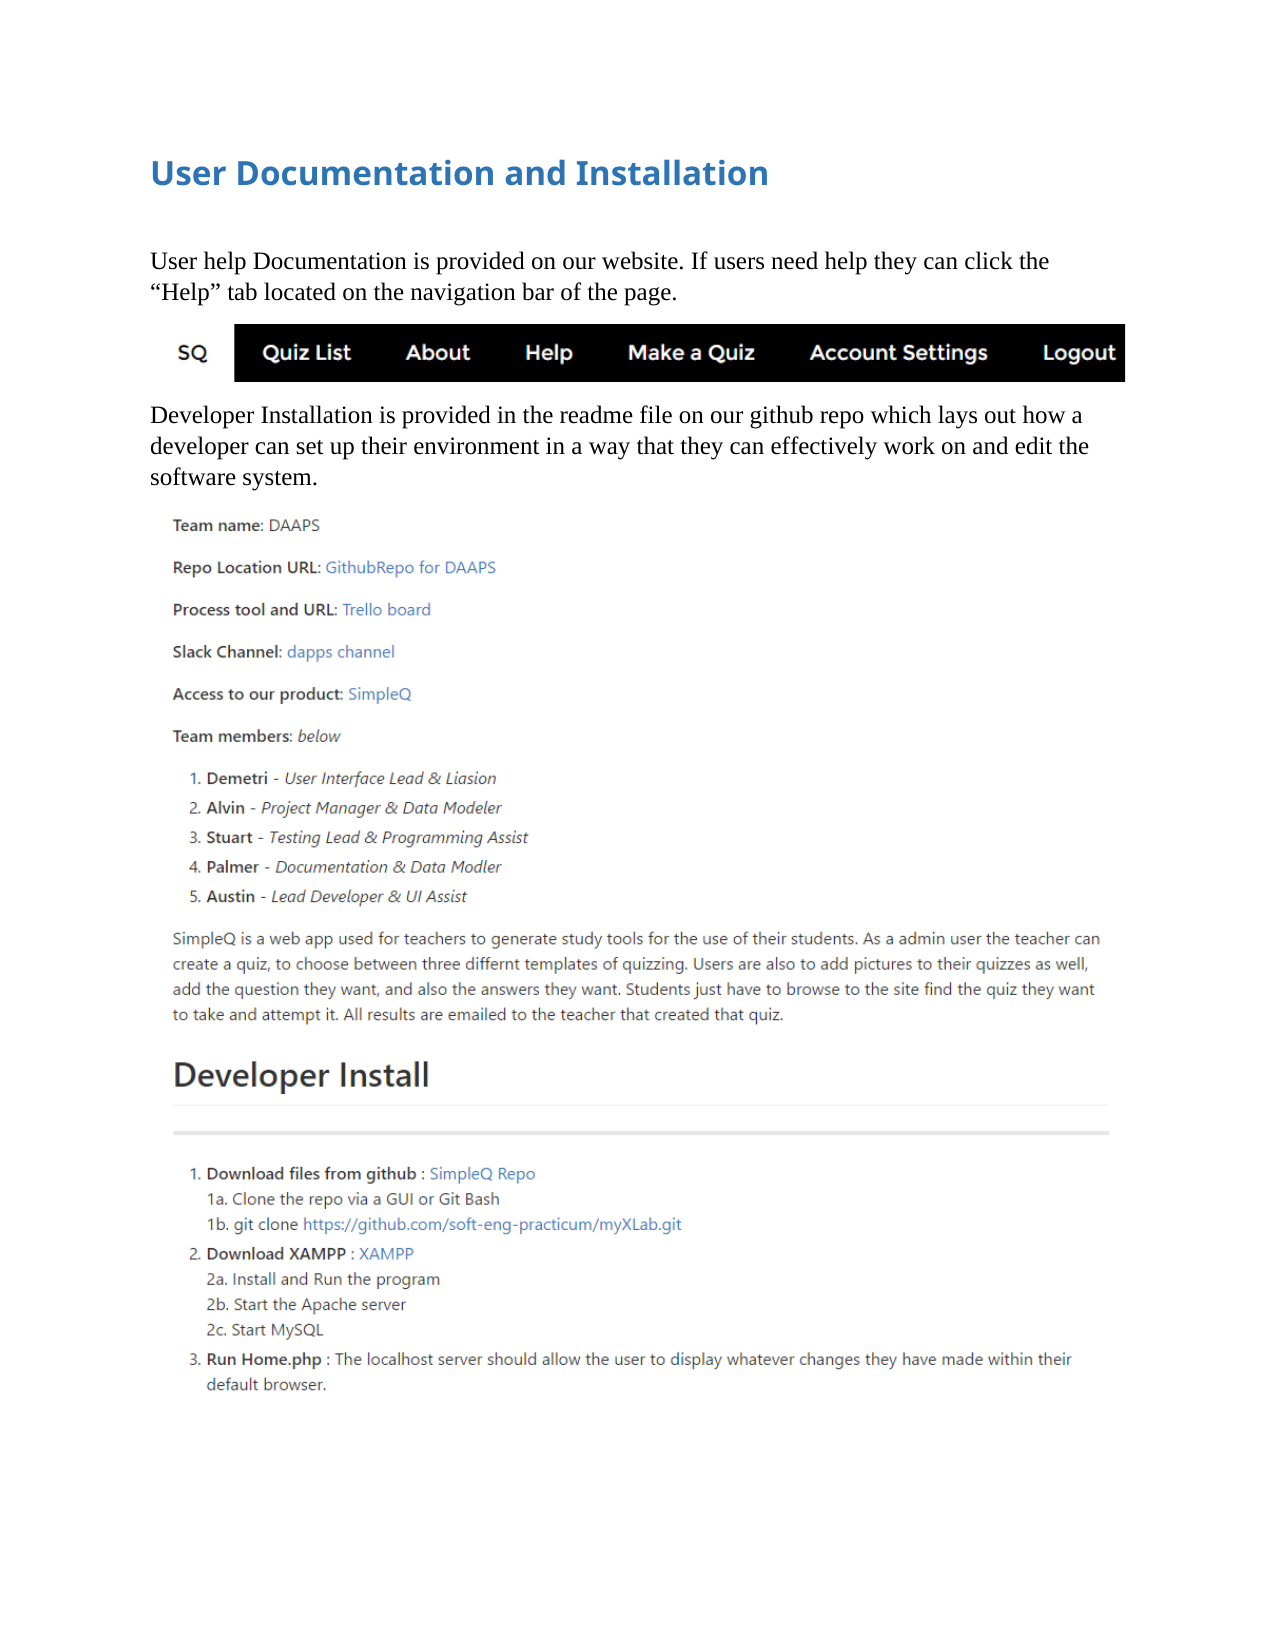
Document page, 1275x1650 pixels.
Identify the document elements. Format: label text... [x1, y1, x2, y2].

text Developer Installation is provided in the readme file on our github repo which lays out how a developer can set up their environment in a way that they can effectively work on and edit the software system. [150, 400, 1125, 491]
picture [150, 324, 1125, 382]
subtitle User Documentation and Installation [150, 150, 1125, 195]
text User help Documentation is provided on our website. If users need help they can click the “Help” tab located on the navigation bar of the page. [150, 246, 1125, 306]
picture [150, 510, 1125, 1404]
